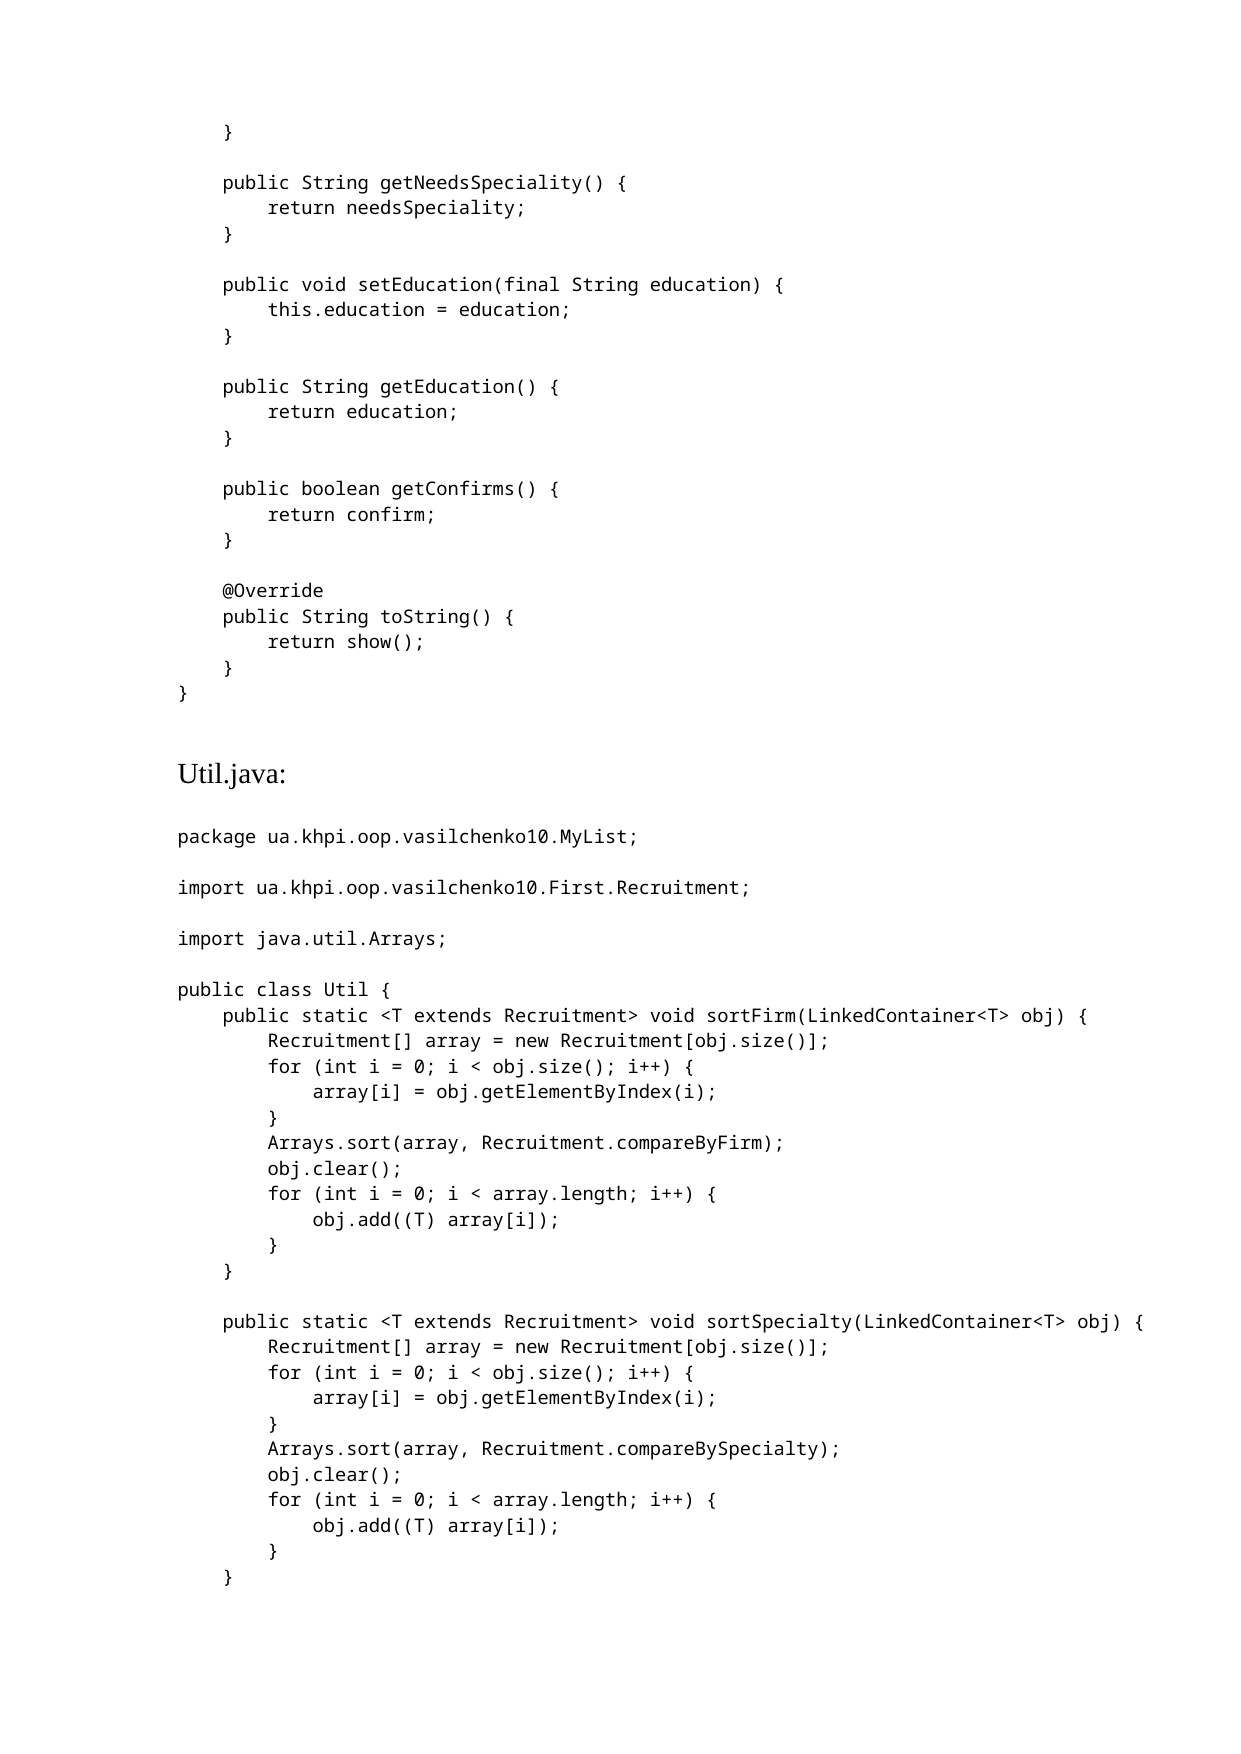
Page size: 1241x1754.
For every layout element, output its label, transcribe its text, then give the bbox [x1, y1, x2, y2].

text return education; [177, 399, 1152, 424]
text obj.clear(); [177, 1461, 1152, 1487]
text for (int i = 0; i < array.length; i++) { [177, 1487, 1152, 1512]
text } [177, 322, 1152, 348]
text public class Util { [177, 976, 1152, 1002]
text Arrays.sort(array, Recruitment.compareByFirm); [177, 1129, 1152, 1155]
text obj.clear(); [177, 1155, 1152, 1181]
text } [177, 118, 1152, 144]
text for (int i = 0; i < array.length; i++) { [177, 1181, 1152, 1206]
text } [177, 526, 1152, 552]
text } [177, 1257, 1152, 1283]
text this.education = education; [177, 297, 1152, 322]
text array[i] = obj.getElementByIndex(i); [177, 1078, 1152, 1104]
text @Override [177, 577, 1152, 603]
text Recruitment[] array = new Recruitment[obj.size()]; [177, 1027, 1152, 1053]
text } [177, 220, 1152, 246]
text } [177, 1232, 1152, 1257]
text } [177, 654, 1152, 679]
text obj.add((T) array[i]); [177, 1206, 1152, 1232]
text } [177, 424, 1152, 450]
text public void setEducation(final String education) { [177, 271, 1152, 297]
text public static <T extends Recruitment> void sortFirm(LinkedContainer<T> obj) { [177, 1002, 1152, 1027]
text } [177, 1563, 1152, 1589]
text } [177, 679, 1152, 705]
text import java.util.Arrays; [177, 925, 1152, 951]
text public String getNeedsSpeciality() { [177, 169, 1152, 195]
text Recruitment[] array = new Recruitment[obj.size()]; [177, 1334, 1152, 1359]
text return confirm; [177, 501, 1152, 526]
text } [177, 1104, 1152, 1129]
text for (int i = 0; i < obj.size(); i++) { [177, 1359, 1152, 1385]
text public String toString() { [177, 603, 1152, 628]
text return needsSpeciality; [177, 195, 1152, 220]
text return show(); [177, 628, 1152, 654]
text public boolean getConfirms() { [177, 475, 1152, 501]
text Arrays.sort(array, Recruitment.compareBySpecialty); [177, 1436, 1152, 1461]
text package ua.khpi.oop.vasilchenko10.MyList; [177, 823, 1152, 849]
text } [177, 1410, 1152, 1436]
text Util.java: [177, 756, 1152, 790]
text obj.add((T) array[i]); [177, 1512, 1152, 1538]
text array[i] = obj.getElementByIndex(i); [177, 1385, 1152, 1410]
text for (int i = 0; i < obj.size(); i++) { [177, 1053, 1152, 1078]
text public String getEducation() { [177, 373, 1152, 399]
text import ua.khpi.oop.vasilchenko10.First.Recruitment; [177, 874, 1152, 900]
text } [177, 1538, 1152, 1563]
text public static <T extends Recruitment> void sortSpecialty(LinkedContainer<T> obj) { [177, 1308, 1152, 1334]
